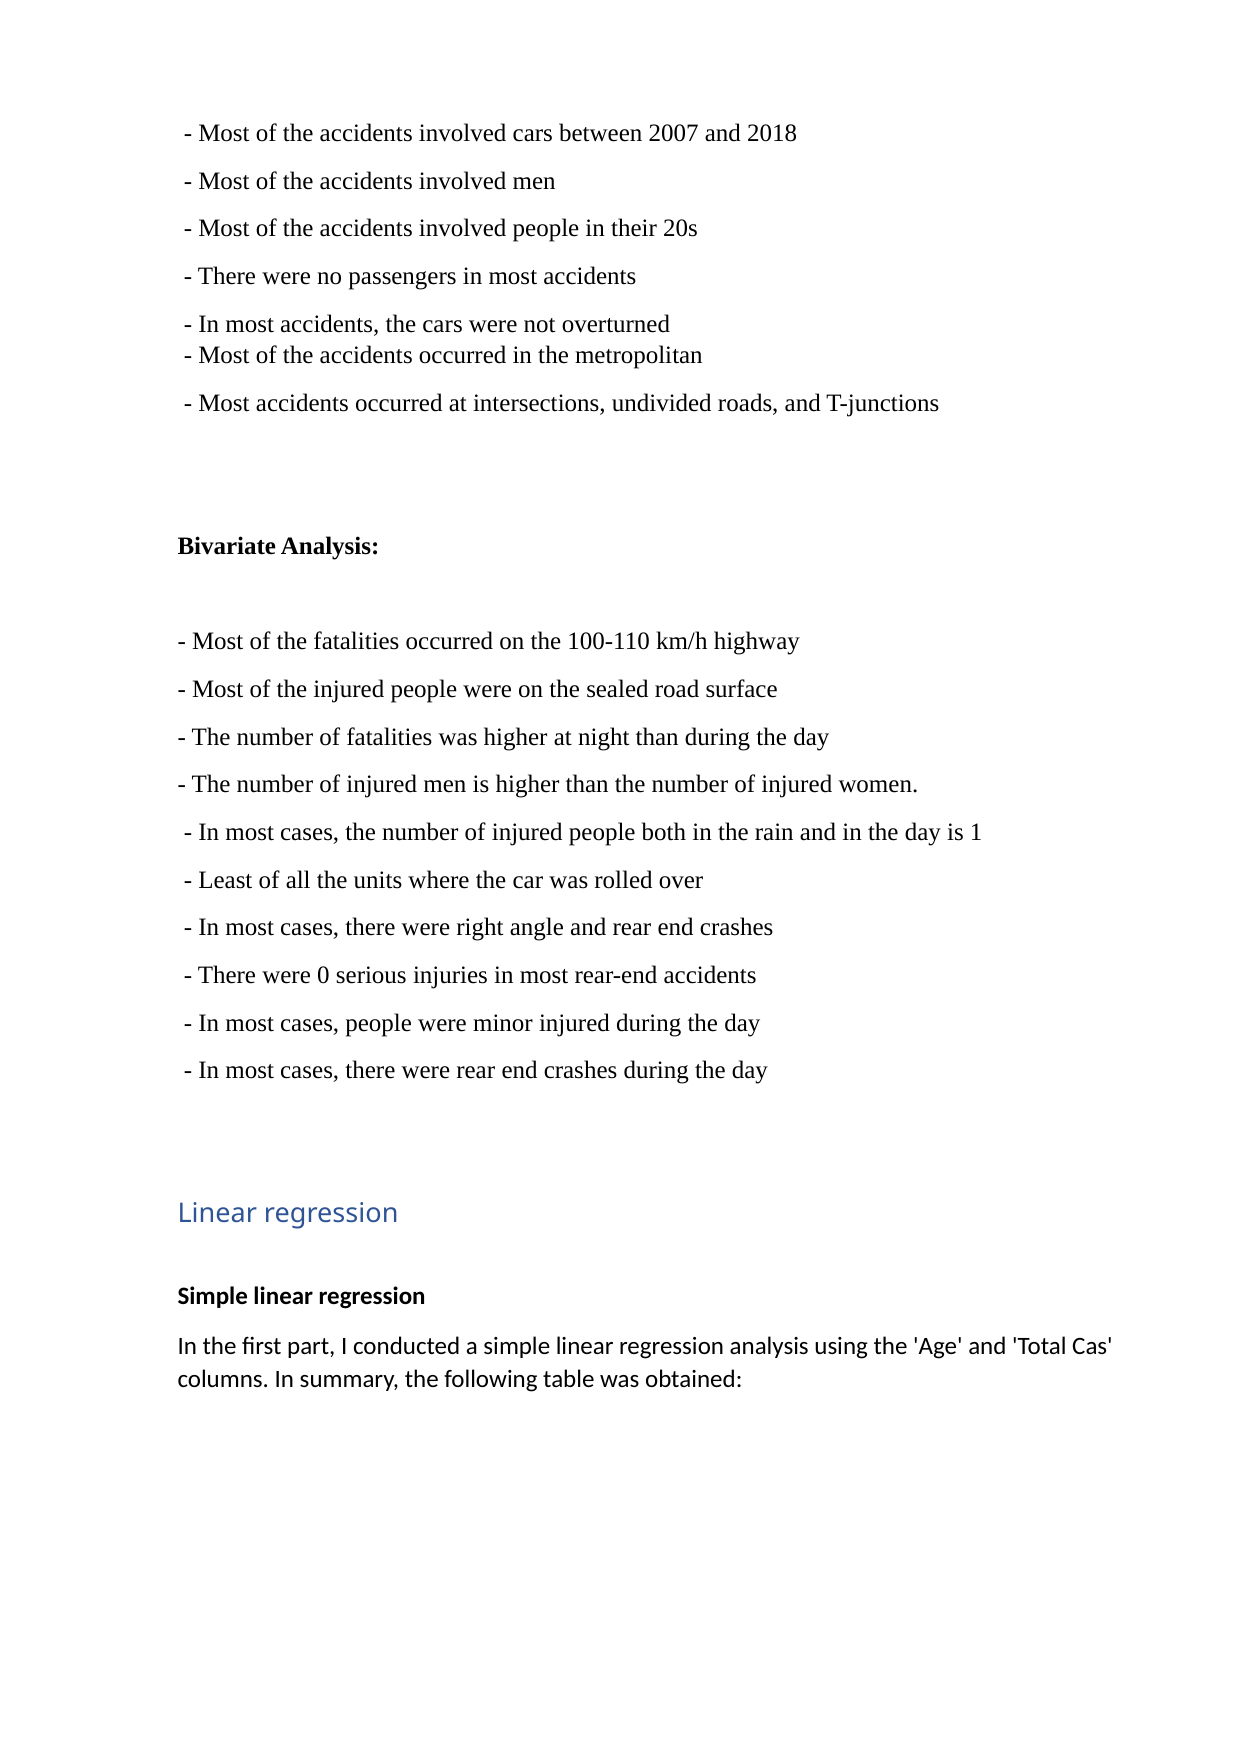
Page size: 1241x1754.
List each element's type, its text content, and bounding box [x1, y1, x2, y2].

text - The number of injured men is higher than the number of injured women. [177, 769, 1152, 798]
text - Least of all the units where the car was rolled over [177, 865, 1152, 893]
text - Most of the accidents involved men [177, 166, 1152, 194]
text - In most cases, people were minor injured during the day [177, 1008, 1152, 1037]
text In the first part, I conducted a simple linear regression analysis using the 'Age' and 'Total Cas' columns. In summary, the following table was obtained: [177, 1330, 1152, 1393]
text Simple linear regression [177, 1280, 1152, 1311]
text Bivariate Analysis: [177, 531, 1152, 559]
text - In most cases, there were right angle and rear end crashes [177, 912, 1152, 941]
text - Most of the injured people were on the sealed road surface [177, 674, 1152, 703]
text - There were no passengers in most accidents [177, 261, 1152, 290]
text - In most cases, the number of injured people both in the rain and in the day is 1 [177, 817, 1152, 846]
text - Most of the accidents involved people in their 20s [177, 213, 1152, 242]
text - There were 0 serious injuries in most rear-end accidents [177, 960, 1152, 989]
text - The number of fatalities was higher at night than during the day [177, 722, 1152, 750]
subtitle Linear regression [177, 1193, 1152, 1230]
text - In most cases, there were rear end crashes during the day [177, 1056, 1152, 1084]
text - In most accidents, the cars were not overturned - Most of the accidents occurred in the metropolitan [177, 309, 1152, 369]
text - Most of the fatalities occurred on the 100-110 km/h highway [177, 626, 1152, 655]
text - Most of the accidents involved cars between 2007 and 2018 [177, 118, 1152, 147]
text - Most accidents occurred at intersections, undivided roads, and T-junctions [177, 388, 1152, 416]
